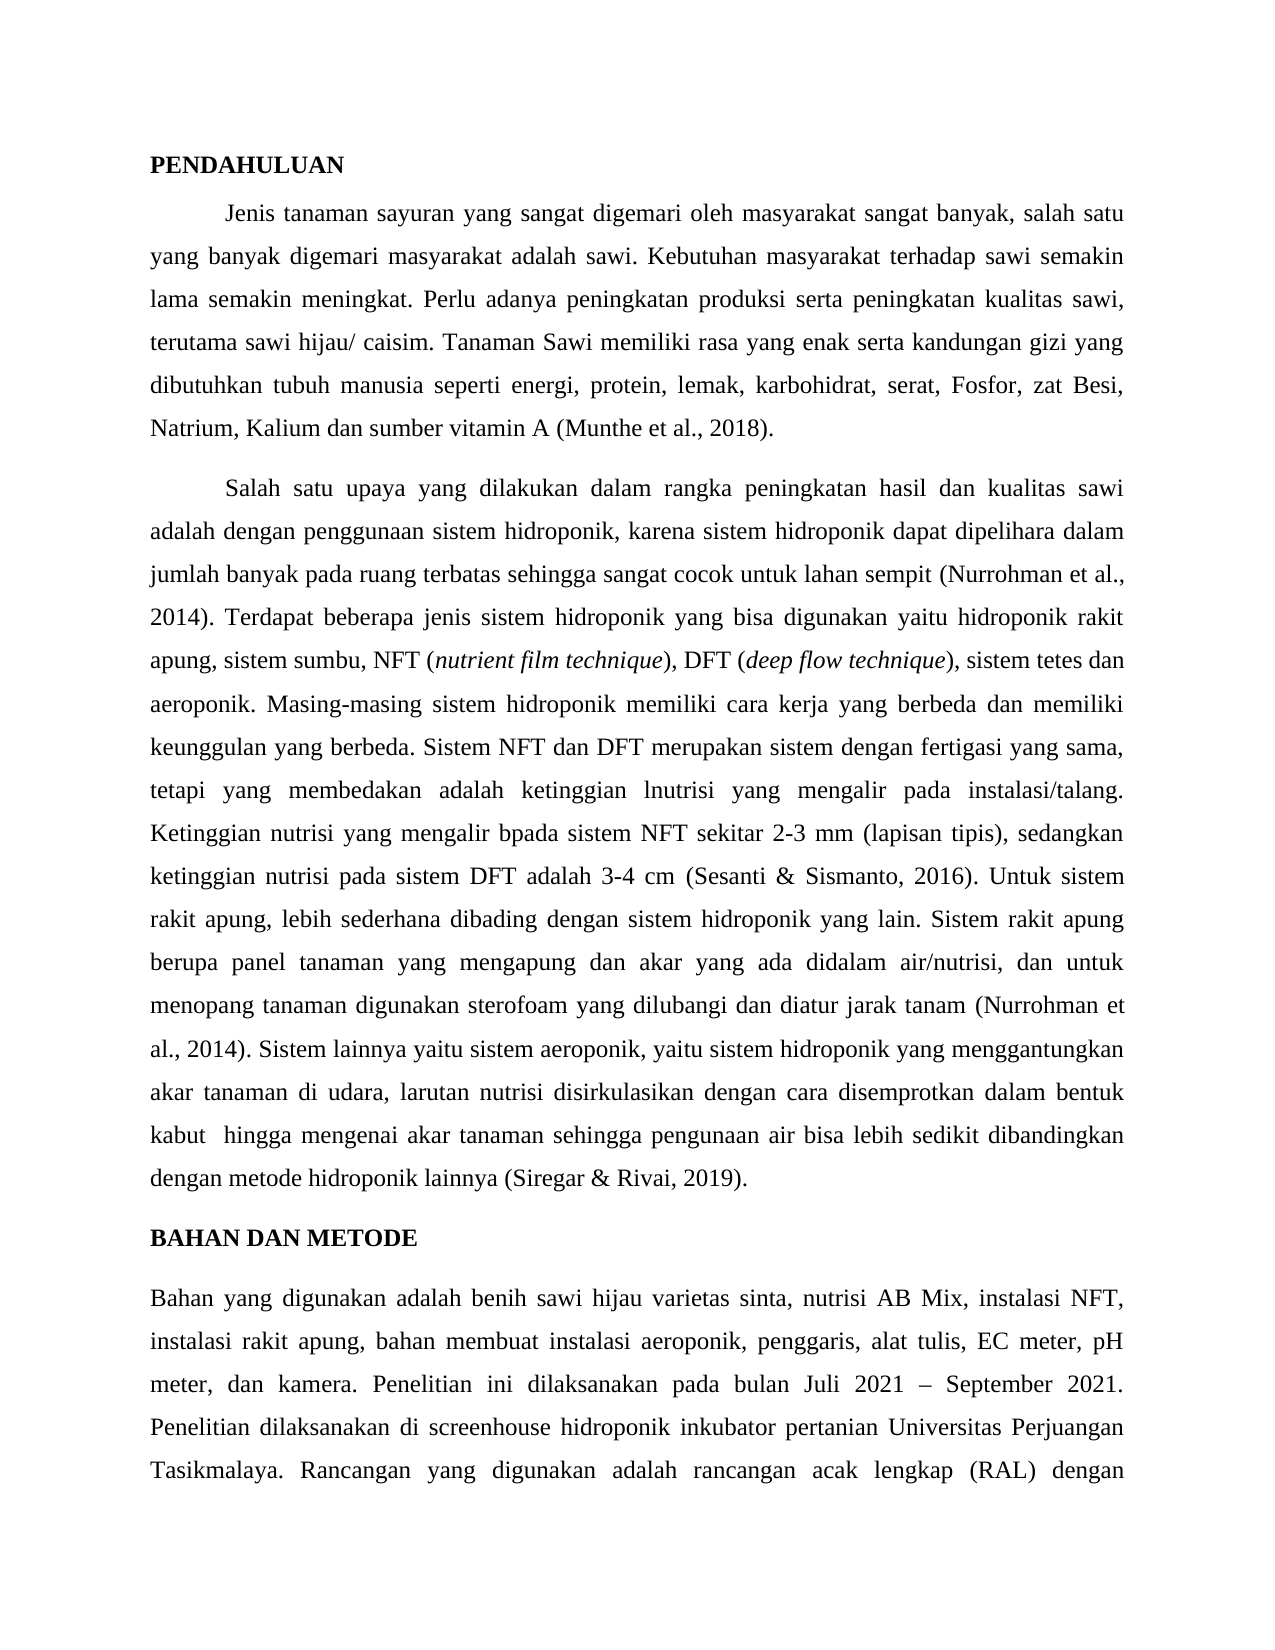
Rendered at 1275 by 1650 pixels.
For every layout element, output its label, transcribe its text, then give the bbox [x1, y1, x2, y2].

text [150, 1283, 1125, 1484]
text Salah satu upaya yang dilakukan dalam rangka peningkatan hasil dan kualitas sawi adalah dengan penggunaan sistem hidroponik, karena sistem hidroponik dapat dipelihara dalam jumlah banyak pada ruang terbatas sehingga sangat cocok untuk lahan sempit (Nurrohman et al., 2014). Terdapat beberapa jenis sistem hidroponik yang bisa digunakan yaitu hidroponik rakit apung, sistem sumbu, NFT (nutrient film technique), DFT (deep flow technique), sistem tetes dan aeroponik. Masing-masing sistem hidroponik memiliki cara kerja yang berbeda dan memiliki keunggulan yang berbeda. Sistem NFT dan DFT merupakan sistem dengan fertigasi yang sama, tetapi yang membedakan adalah ketinggian lnutrisi yang mengalir pada instalasi/talang. Ketinggian nutrisi yang mengalir bpada sistem NFT sekitar 2-3 mm (lapisan tipis), sedangkan ketinggian nutrisi pada sistem DFT adalah 3-4 cm (Sesanti & Sismanto, 2016). Untuk sistem rakit apung, lebih sederhana dibading dengan sistem hidroponik yang lain. Sistem rakit apung berupa panel tanaman yang mengapung dan akar yang ada didalam air/nutrisi, dan untuk menopang tanaman digunakan sterofoam yang dilubangi dan diatur jarak tanam (Nurrohman et al., 2014). Sistem lainnya yaitu sistem aeroponik, yaitu sistem hidroponik yang menggantungkan akar tanaman di udara, larutan nutrisi disirkulasikan dengan cara disemprotkan dalam bentuk kabut hingga mengenai akar tanaman sehingga pengunaan air bisa lebih sedikit dibandingkan dengan metode hidroponik lainnya (Siregar & Rivai, 2019). [150, 473, 1125, 1192]
text BAHAN DAN METODE [150, 1223, 1125, 1252]
text Jenis tanaman sayuran yang sangat digemari oleh masyarakat sangat banyak, salah satu yang banyak digemari masyarakat adalah sawi. Kebutuhan masyarakat terhadap sawi semakin lama semakin meningkat. Perlu adanya peningkatan produksi serta peningkatan kualitas sawi, terutama sawi hijau/ caisim. Tanaman Sawi memiliki rasa yang enak serta kandungan gizi yang dibutuhkan tubuh manusia seperti energi, protein, lemak, karbohidrat, serat, Fosfor, zat Besi, Natrium, Kalium dan sumber vitamin A (Munthe et al., 2018). [150, 198, 1125, 442]
text PENDAHULUAN [150, 150, 1125, 179]
